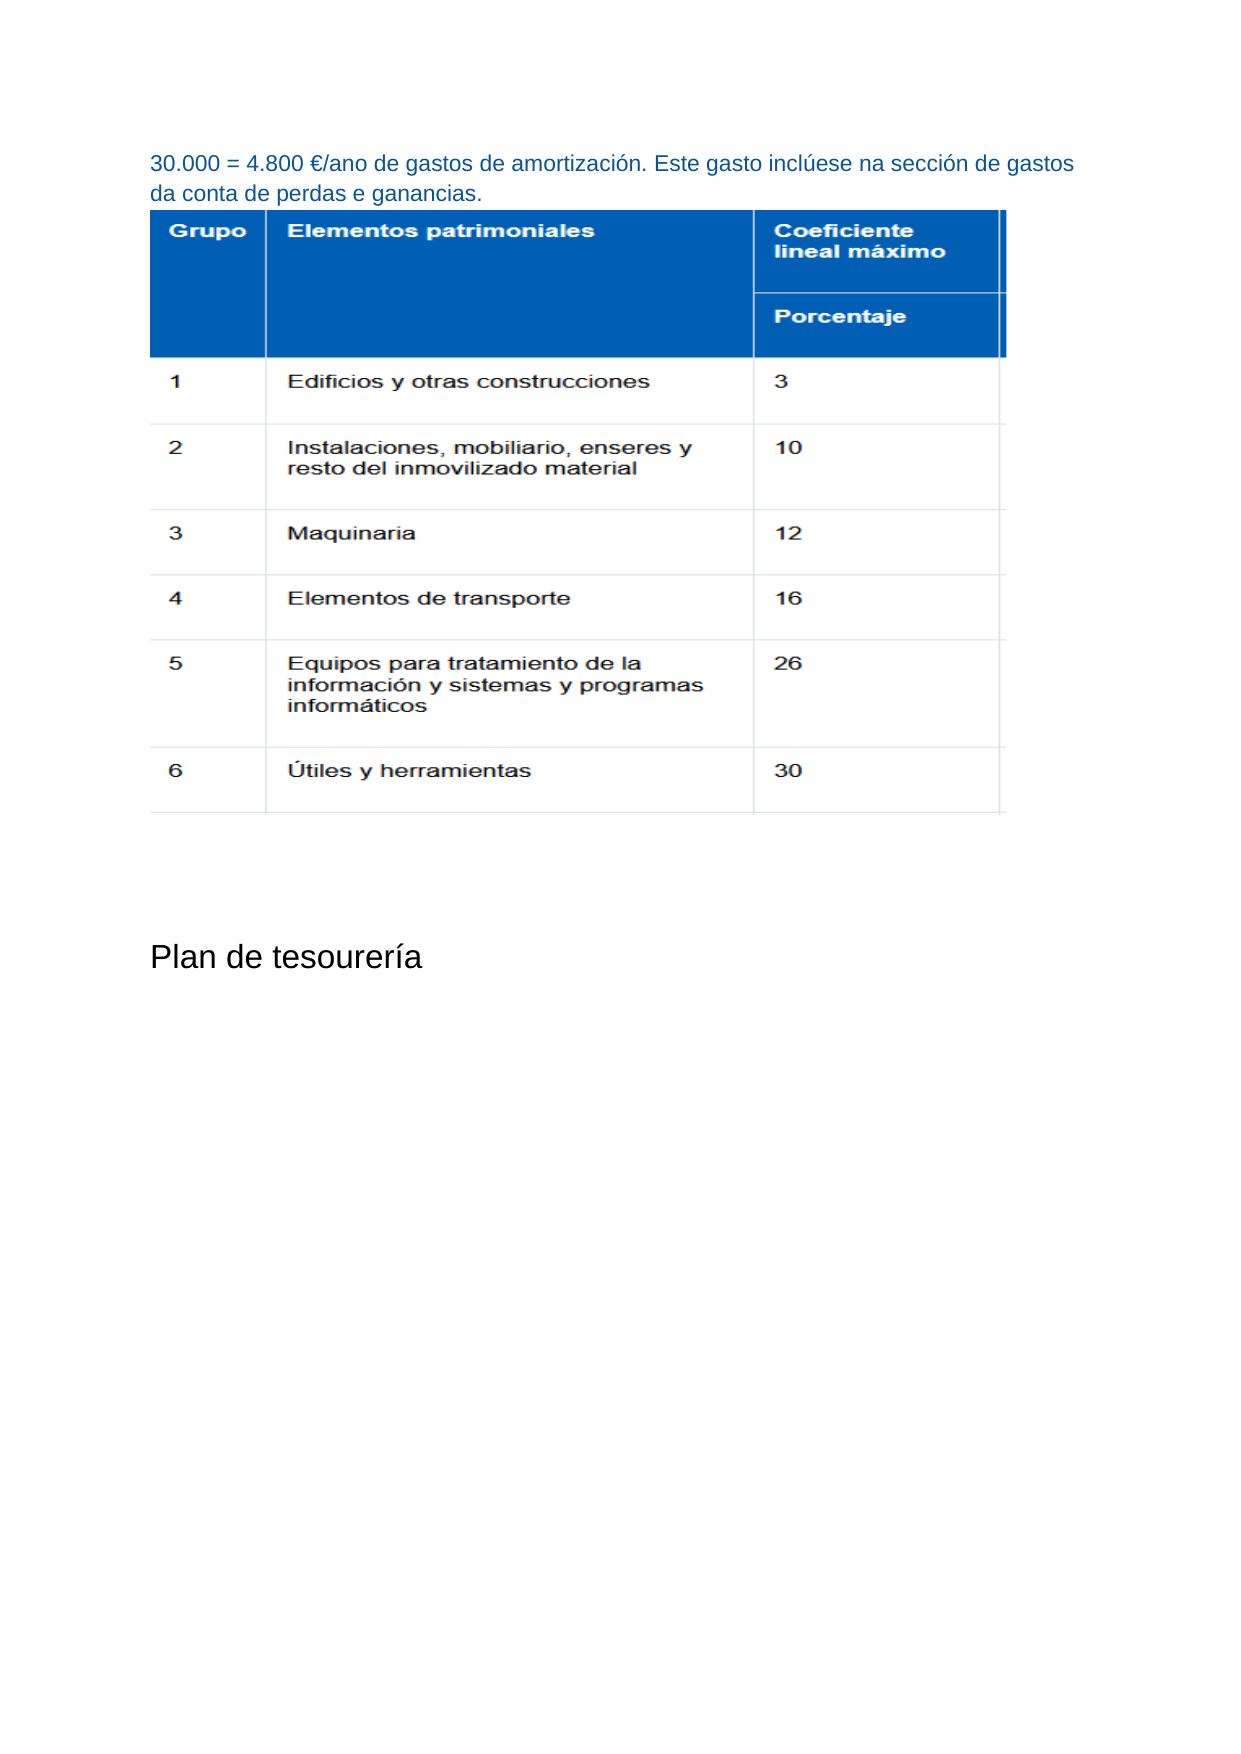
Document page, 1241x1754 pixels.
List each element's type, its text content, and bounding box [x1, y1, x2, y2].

picture [150, 210, 1007, 815]
subtitle Plan de tesourería [150, 937, 1090, 976]
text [150, 150, 1090, 207]
